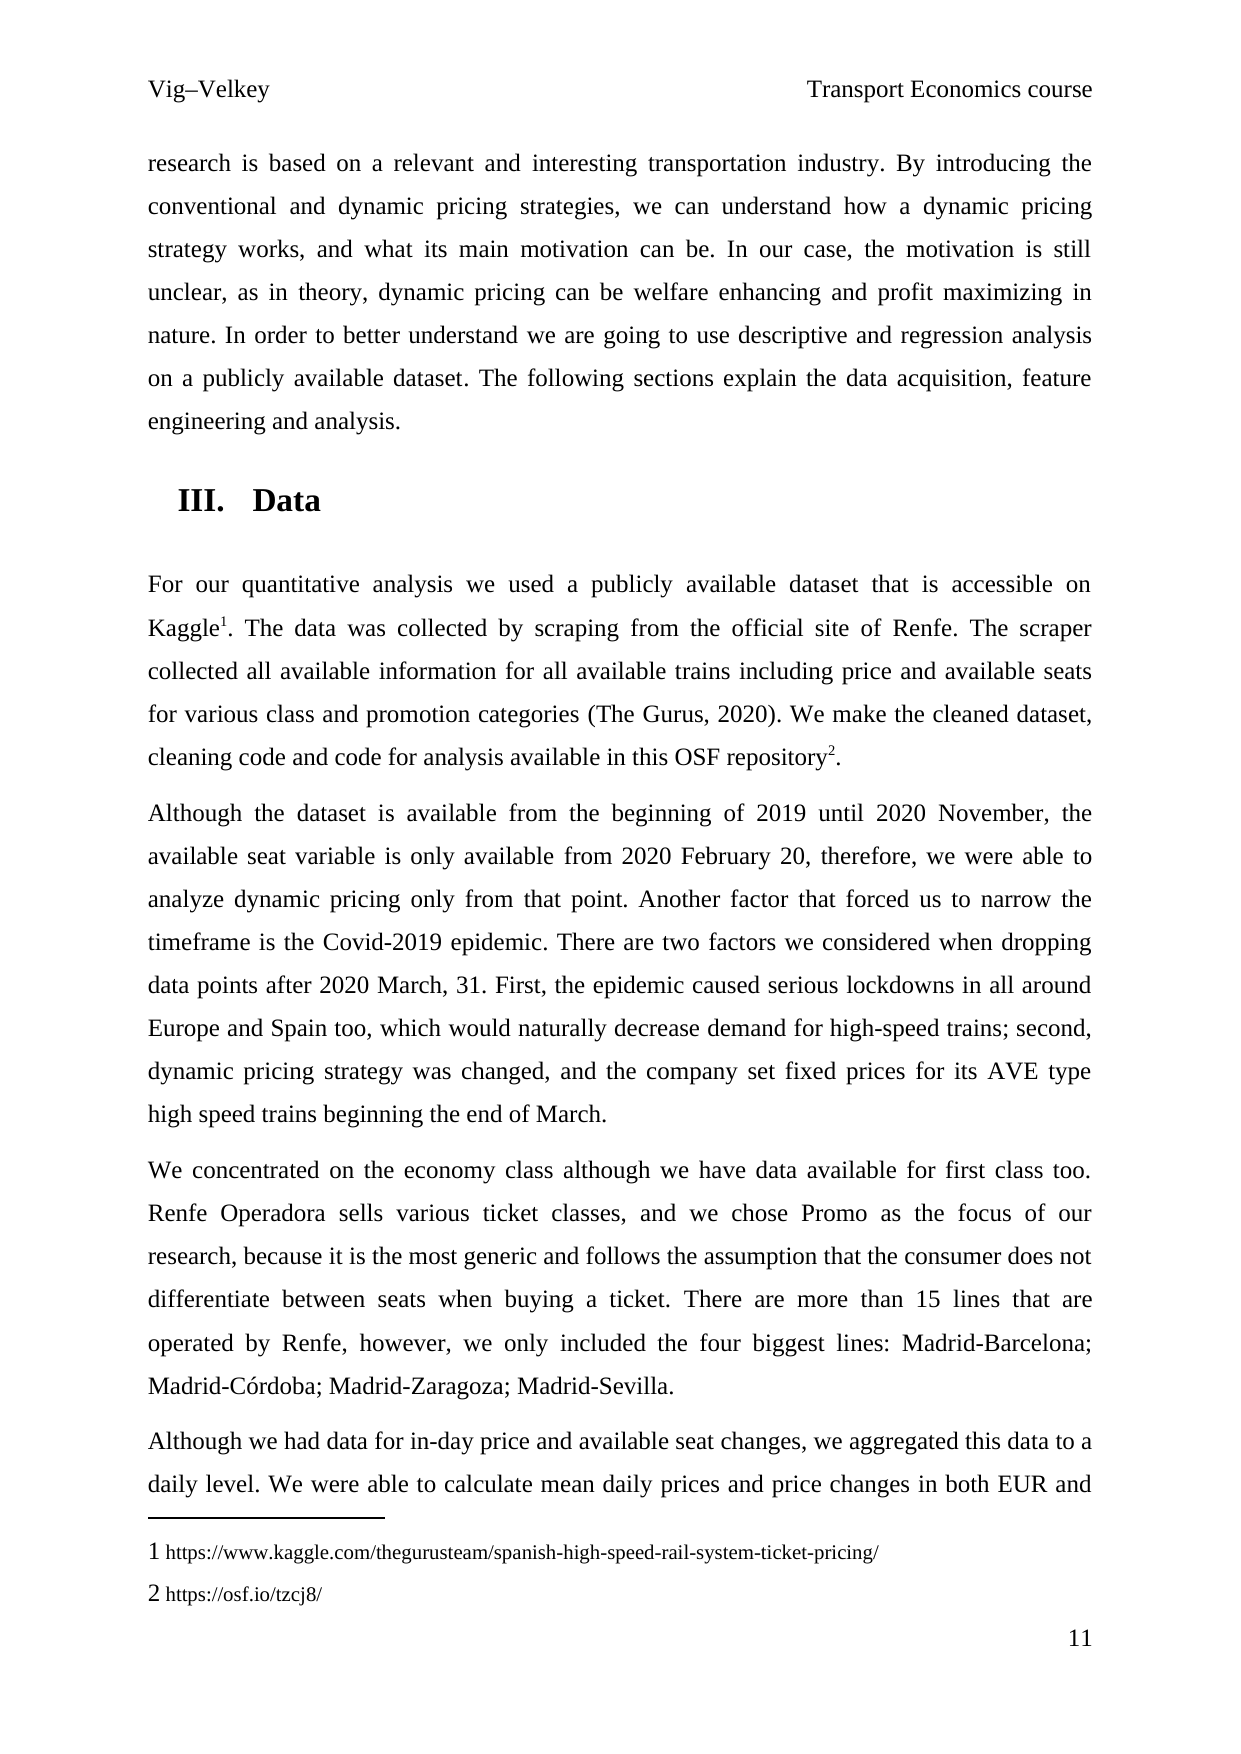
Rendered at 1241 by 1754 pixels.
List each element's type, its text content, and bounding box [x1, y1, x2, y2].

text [148, 1426, 1093, 1498]
text Although the dataset is available from the beginning of 2019 until 2020 November, the available seat variable is only available from 2020 February 20, therefore, we were able to analyze dynamic pricing only from that point. Another factor that forced us to narrow the timeframe is the Covid-2019 epidemic. There are two factors we considered when dropping data points after 2020 March, 31. First, the epidemic caused serious lockdowns in all around Europe and Spain too, which would naturally decrease demand for high-speed trains; second, dynamic pricing strategy was changed, and the company set fixed prices for its AVE type high speed trains beginning the end of March. [148, 798, 1093, 1128]
text For our quantitative analysis we used a publicly available dataset that is accessible on Kaggle. The data was collected by scraping from the official site of Renfe. The scraper collected all available information for all available trains including price and available seats for various class and promotion categories (The Gurus, 2020). We make the cleaned dataset, cleaning code and code for analysis available in this OSF repository. [148, 569, 1093, 771]
text We concentrated on the economy class although we have data available for first class too. Renfe Operadora various ticket classes, and we chose Promo as the focus of our research, because it is the most generic and follows the assumption that the consumer does not differentiate between seats when buying a ticket. There are more than 15 lines that are operated by Renfe, however, we only included the four biggest lines: Madrid-Barcelona; Madrid-Córdoba; Madrid-Zaragoza; Madrid-Sevilla. [148, 1155, 1093, 1399]
subtitle Data [177, 481, 1093, 519]
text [148, 148, 1093, 435]
